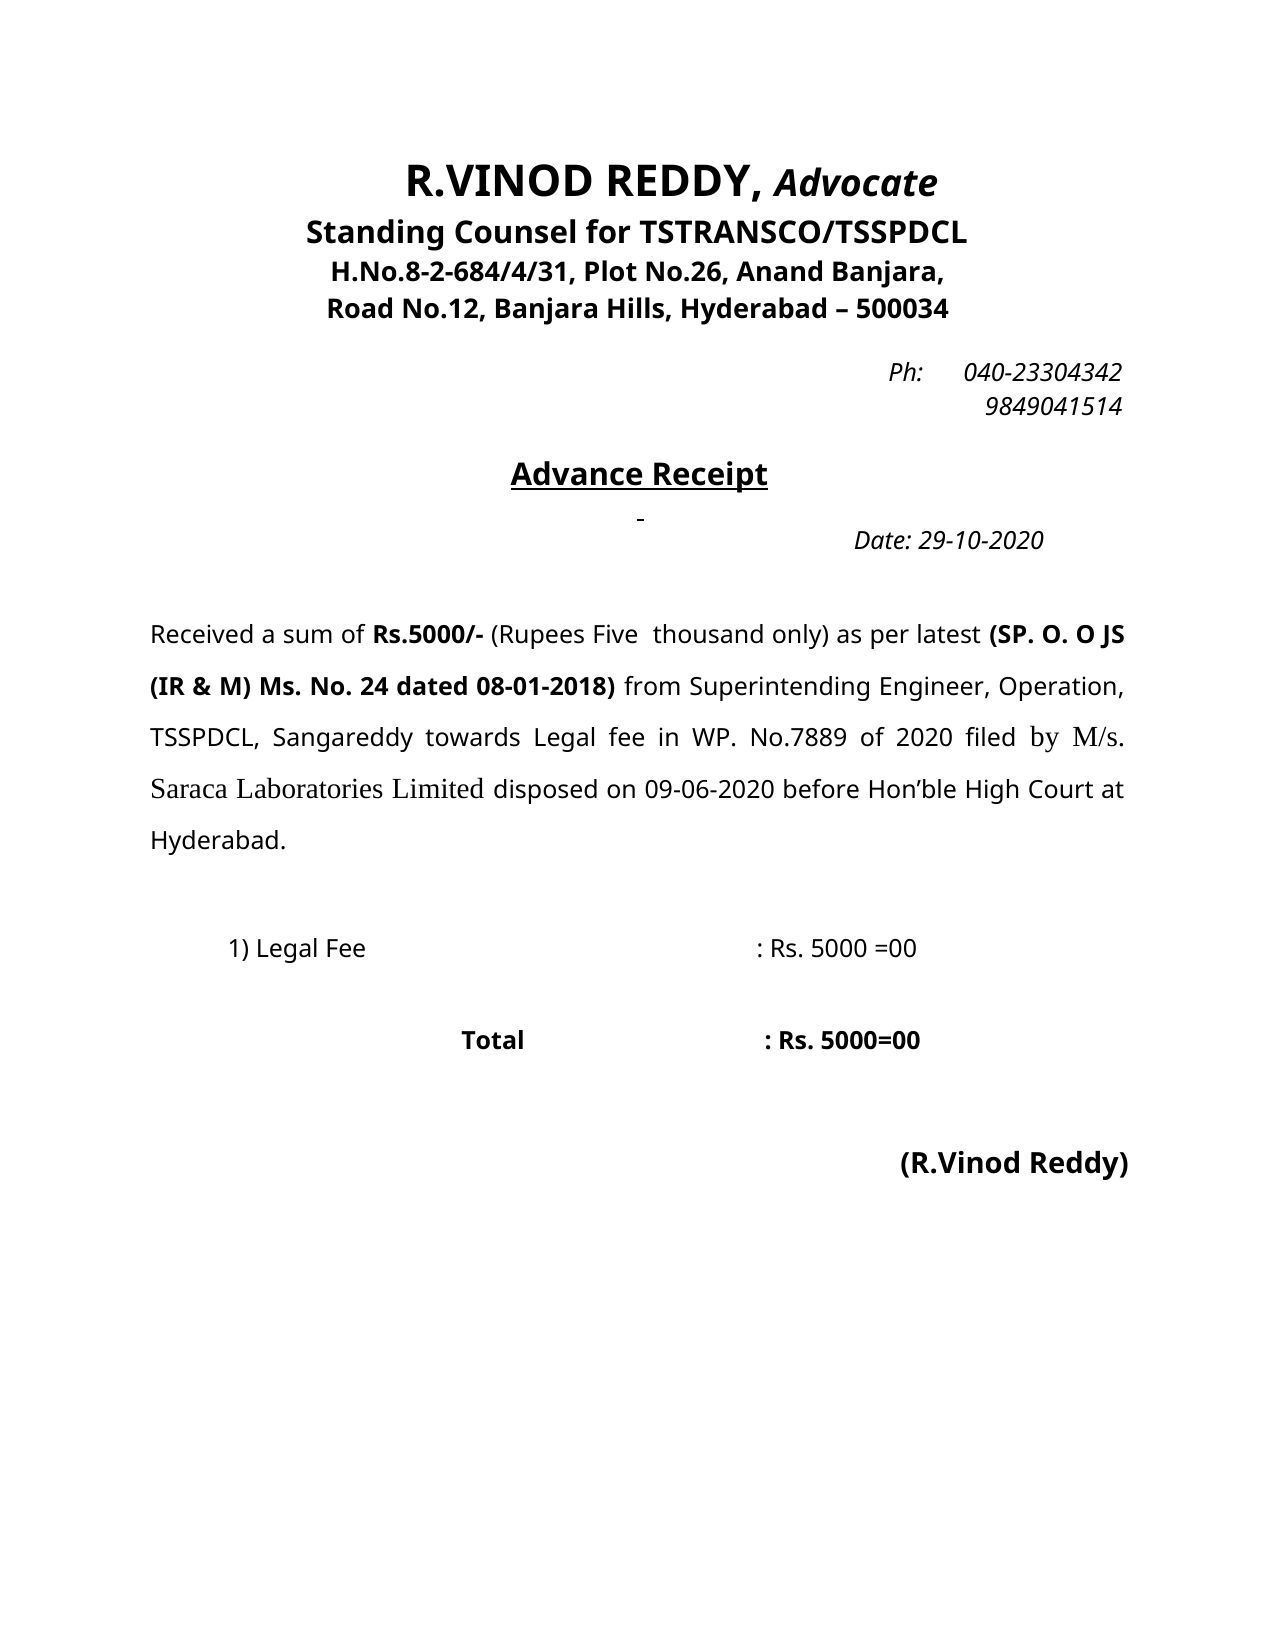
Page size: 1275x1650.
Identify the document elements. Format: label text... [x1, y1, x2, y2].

text 9849041514 [150, 389, 1125, 423]
text Received a sum of Rs.5000/- (Rupees Five thousand only) as per latest (SP. O. O JS (IR & M) Ms. No. 24 dated 08-01-2018) from Superintending Engineer, Operation, TSSPDCL, Sangareddy towards Legal fee in WP. No.7889 of 2020 filed by M/s. Saraca Laboratories Limited disposed on 09-06-2020 before Hon’ble High Court at Hyderabad. [150, 617, 1125, 856]
text 1) Legal Fee : Rs. 5000 =00 [227, 931, 1010, 965]
text (R.Vinod Reddy) [677, 1143, 1128, 1182]
text Total : Rs. 5000=00 [227, 1022, 1010, 1056]
text Advance Receipt [150, 452, 1128, 494]
text Date: 29-10-2020 [227, 523, 1047, 557]
text Ph: 040-23304342 [150, 355, 1125, 389]
text Road No.12, Banjara Hills, Hyderabad – 500034 [150, 289, 1125, 326]
text H.No.8-2-684/4/31, Plot No.26, Anand Banjara, [150, 252, 1125, 289]
text R.VINOD REDDY, Advocate [227, 150, 1047, 209]
text Standing Counsel for TSTRANSCO/TSSPDCL [227, 209, 1047, 252]
